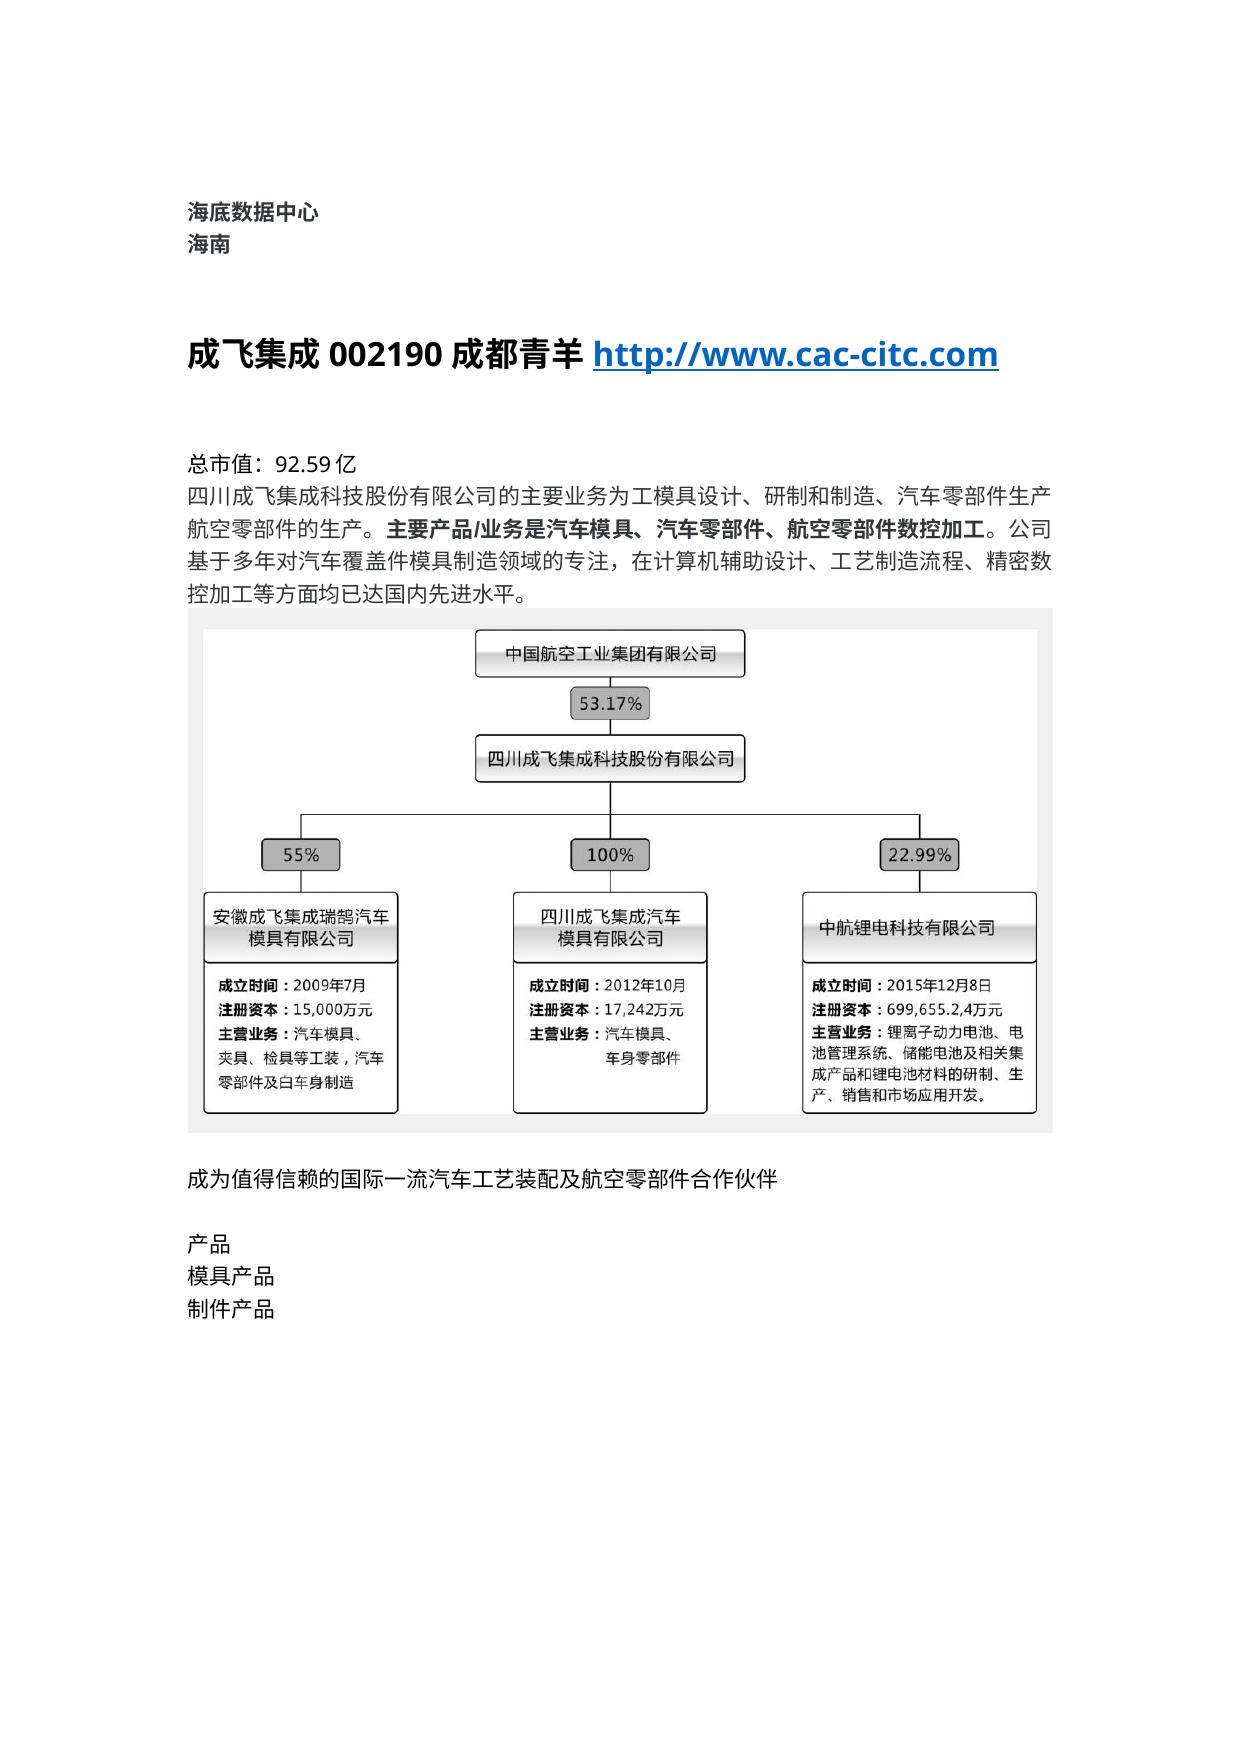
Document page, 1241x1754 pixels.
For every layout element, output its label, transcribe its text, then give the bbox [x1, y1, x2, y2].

text 产品 [187, 1226, 1053, 1259]
text 海底数据中心 [187, 194, 1053, 227]
text 成为值得信赖的国际一流汽车工艺装配及航空零部件合作伙伴 [187, 1161, 1053, 1194]
text 四川成飞集成科技股份有限公司的主要业务为工模具设计、研制和制造、汽车零部件生产、航空零部件的生产。主要产品/业务是汽车模具、汽车零部件、航空零部件数控加工。公司基于多年对汽车覆盖件模具制造领域的专注，在计算机辅助设计、工艺制造流程、精密数控加工等方面均已达国内先进水平。 [187, 479, 1053, 608]
text 模具产品 [187, 1259, 1053, 1291]
text 总市值：92.59亿 [187, 446, 1053, 479]
picture [187, 608, 1053, 1133]
subtitle 成飞集成 002190 成都青羊 http://www.cac-citc.com [187, 319, 1053, 384]
text 制件产品 [187, 1291, 1053, 1324]
text 海南 [187, 227, 1053, 259]
